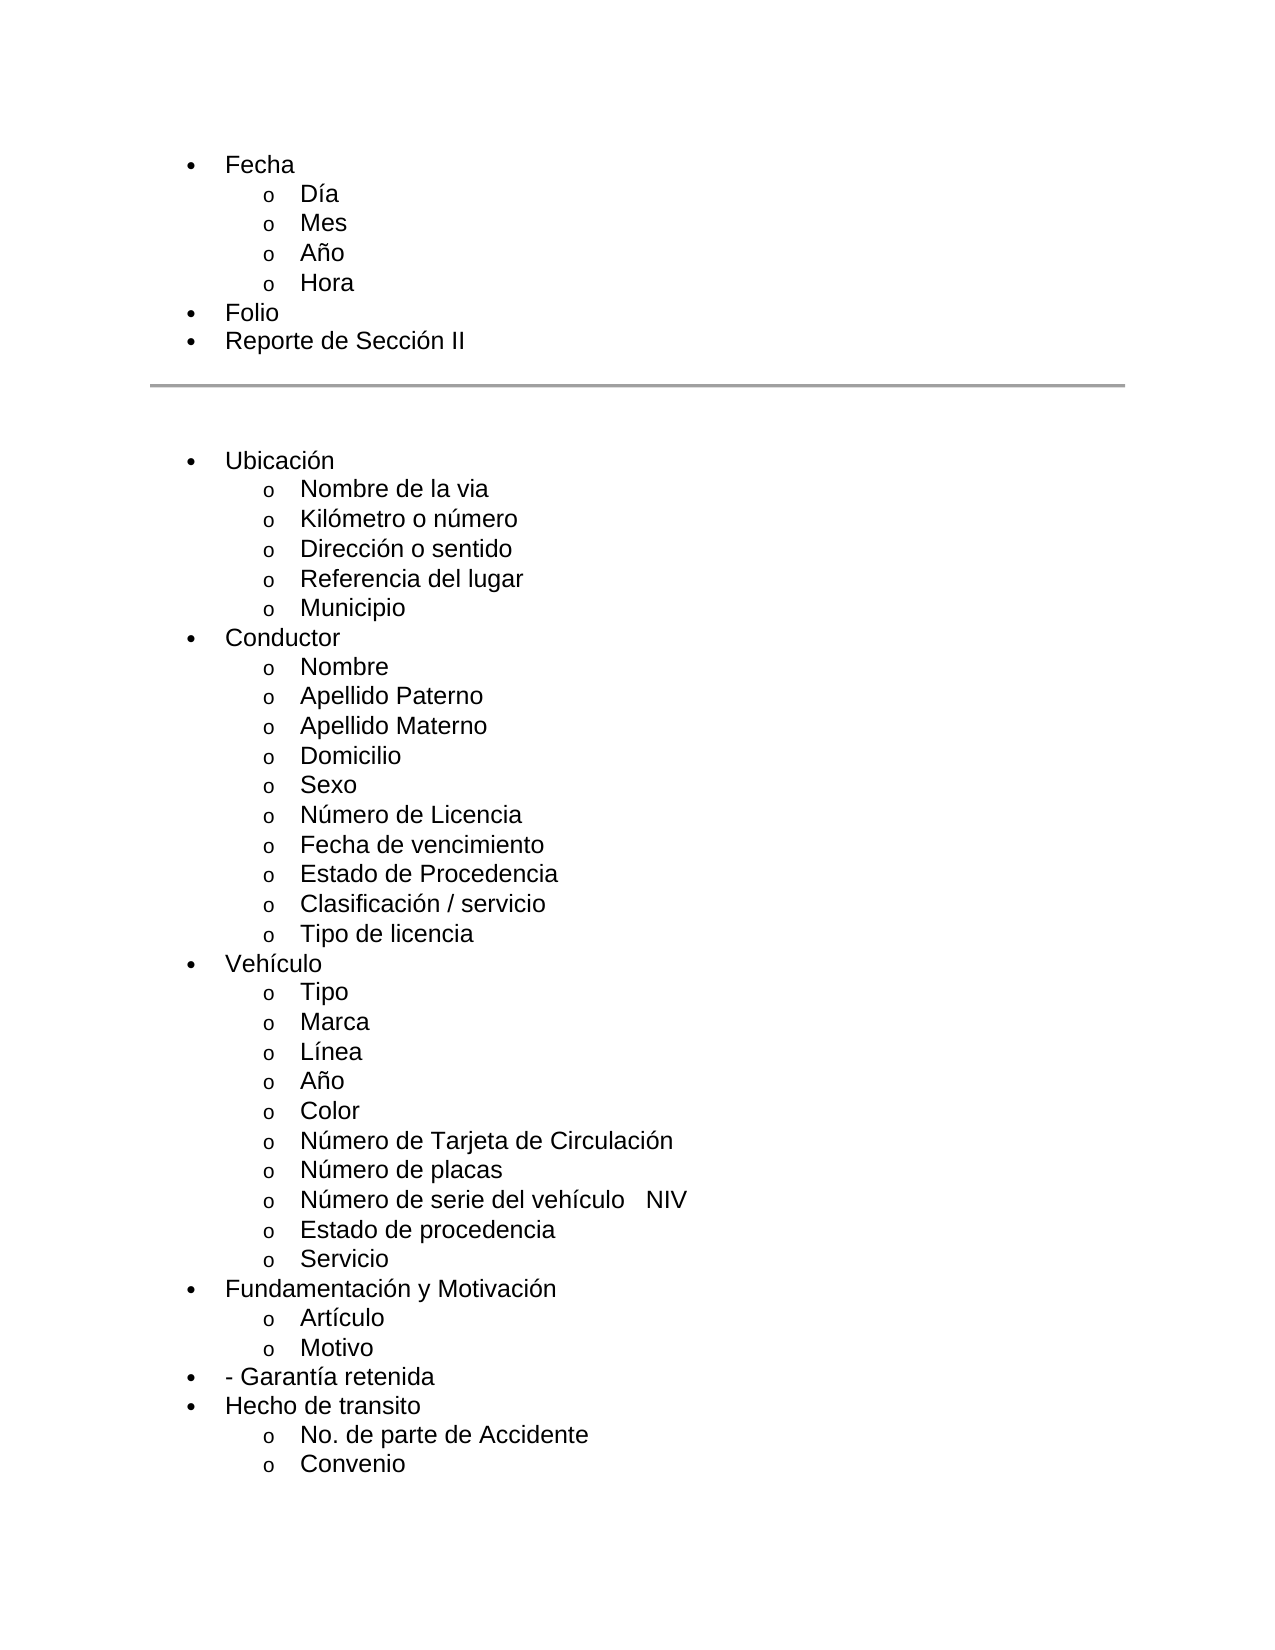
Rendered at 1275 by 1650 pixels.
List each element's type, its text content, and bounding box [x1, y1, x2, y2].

list - Garantía retenida [187, 1362, 1125, 1391]
list Color [262, 1096, 1125, 1126]
list Sexo [262, 770, 1125, 800]
list Número de Tarjeta de Circulación [262, 1126, 1125, 1155]
list Municipio [262, 593, 1125, 623]
list Nombre de la via [262, 474, 1125, 504]
list Fecha de vencimiento [262, 830, 1125, 859]
list Mes [262, 208, 1125, 238]
list Marca [262, 1007, 1125, 1037]
list Nombre [262, 652, 1125, 681]
list Fundamentación y Motivación [187, 1274, 1125, 1303]
list Hecho de transito [187, 1391, 1125, 1420]
list Servicio [262, 1244, 1125, 1274]
list Artículo [262, 1303, 1125, 1333]
list Domicilio [262, 741, 1125, 770]
list Día [262, 179, 1125, 208]
list Clasificación / servicio [262, 889, 1125, 919]
list Tipo de licencia [262, 919, 1125, 948]
list Referencia del lugar [262, 563, 1125, 593]
list Dirección o sentido [262, 534, 1125, 563]
list Apellido Materno [262, 711, 1125, 741]
list Ubicación [187, 446, 1125, 474]
list Conductor [187, 623, 1125, 652]
list Línea [262, 1037, 1125, 1066]
list Apellido Paterno [262, 681, 1125, 711]
list Año [262, 1066, 1125, 1096]
list Kilómetro o número [262, 504, 1125, 534]
list Fecha [187, 150, 1125, 179]
list No. de parte de Accidente [262, 1420, 1125, 1449]
list Convenio [262, 1449, 1125, 1479]
list Número de Licencia [262, 800, 1125, 830]
list Tipo [262, 977, 1125, 1007]
list Estado de Procedencia [262, 859, 1125, 889]
list Número de placas [262, 1155, 1125, 1185]
list Hora [262, 268, 1125, 297]
list Número de serie del vehículo NIV [262, 1185, 1125, 1215]
list Folio [187, 297, 1125, 326]
list Estado de procedencia [262, 1215, 1125, 1244]
list Reporte de Sección II [187, 326, 1125, 355]
list Motivo [262, 1333, 1125, 1362]
list Vehículo [187, 948, 1125, 977]
list Año [262, 238, 1125, 268]
